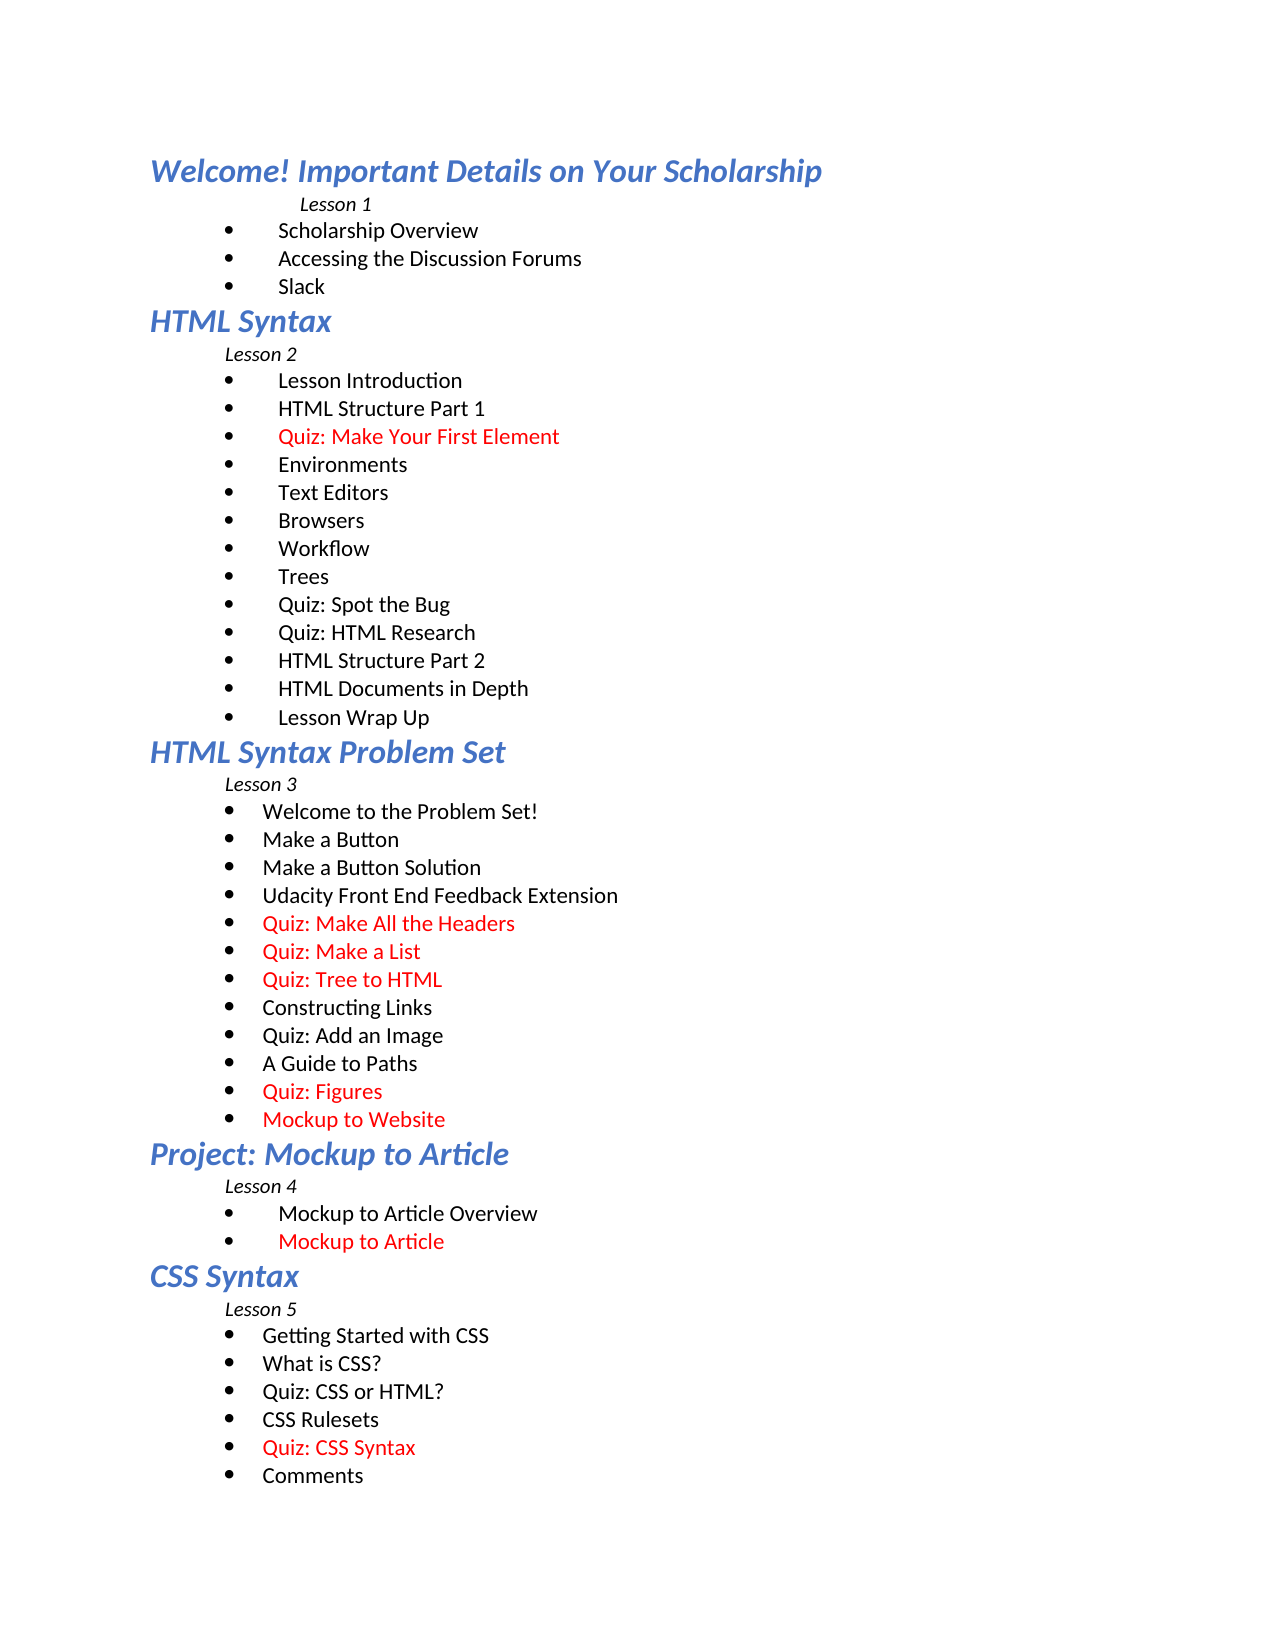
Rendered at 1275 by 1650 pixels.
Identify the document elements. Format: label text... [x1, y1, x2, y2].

list Quiz: Tree to HTML [225, 965, 1125, 993]
list Quiz: CSS or HTML? [225, 1377, 1125, 1405]
list HTML Documents in Depth [225, 674, 1125, 703]
text Lesson 1 [150, 191, 1125, 216]
list Slack [225, 272, 1125, 300]
list Browsers [225, 506, 1125, 534]
list A Guide to Paths [225, 1049, 1125, 1077]
list Udacity Front End Feedback Extension [225, 881, 1125, 909]
list Workflow [225, 534, 1125, 562]
list Lesson Introduction [225, 366, 1125, 394]
list HTML Structure Part 1 [225, 394, 1125, 422]
list Welcome to the Problem Set! [225, 797, 1125, 825]
list Mockup to Article [225, 1227, 1125, 1255]
list Quiz: HTML Research [225, 618, 1125, 647]
list Constructing Links [225, 993, 1125, 1021]
text Lesson 3 [150, 771, 1125, 797]
list Quiz: Figures [225, 1077, 1125, 1105]
list What is CSS? [225, 1349, 1125, 1377]
list Make a Button Solution [225, 853, 1125, 881]
list Quiz: Make Your First Element [225, 422, 1125, 450]
text Lesson 5 [150, 1296, 1125, 1321]
list Getting Started with CSS [225, 1321, 1125, 1349]
list Text Editors [225, 478, 1125, 506]
list CSS Rulesets [225, 1405, 1125, 1433]
text Lesson 4 [150, 1174, 1125, 1199]
text CSS Syntax [150, 1255, 1125, 1296]
list Mockup to Article Overview [225, 1199, 1125, 1227]
text Project: Mockup to Article [150, 1133, 1125, 1174]
list Accessing the Discussion Forums [225, 244, 1125, 272]
list Scholarship Overview [225, 216, 1125, 244]
list Trees [225, 562, 1125, 591]
list Quiz: Spot the Bug [225, 591, 1125, 618]
list Quiz: Make a List [225, 937, 1125, 965]
list Quiz: Make All the Headers [225, 909, 1125, 937]
text Welcome! Important Details on Your Scholarship [150, 150, 1125, 191]
text HTML Syntax [150, 300, 1125, 341]
list Make a Button [225, 825, 1125, 853]
list Mockup to Website [225, 1105, 1125, 1133]
list Comments [225, 1461, 1125, 1489]
list Quiz: CSS Syntax [225, 1433, 1125, 1461]
text HTML Syntax Problem Set [150, 731, 1125, 771]
list HTML Structure Part 2 [225, 647, 1125, 674]
list Lesson Wrap Up [225, 703, 1125, 731]
list Environments [225, 450, 1125, 478]
text Lesson 2 [150, 341, 1125, 366]
list Quiz: Add an Image [225, 1021, 1125, 1049]
